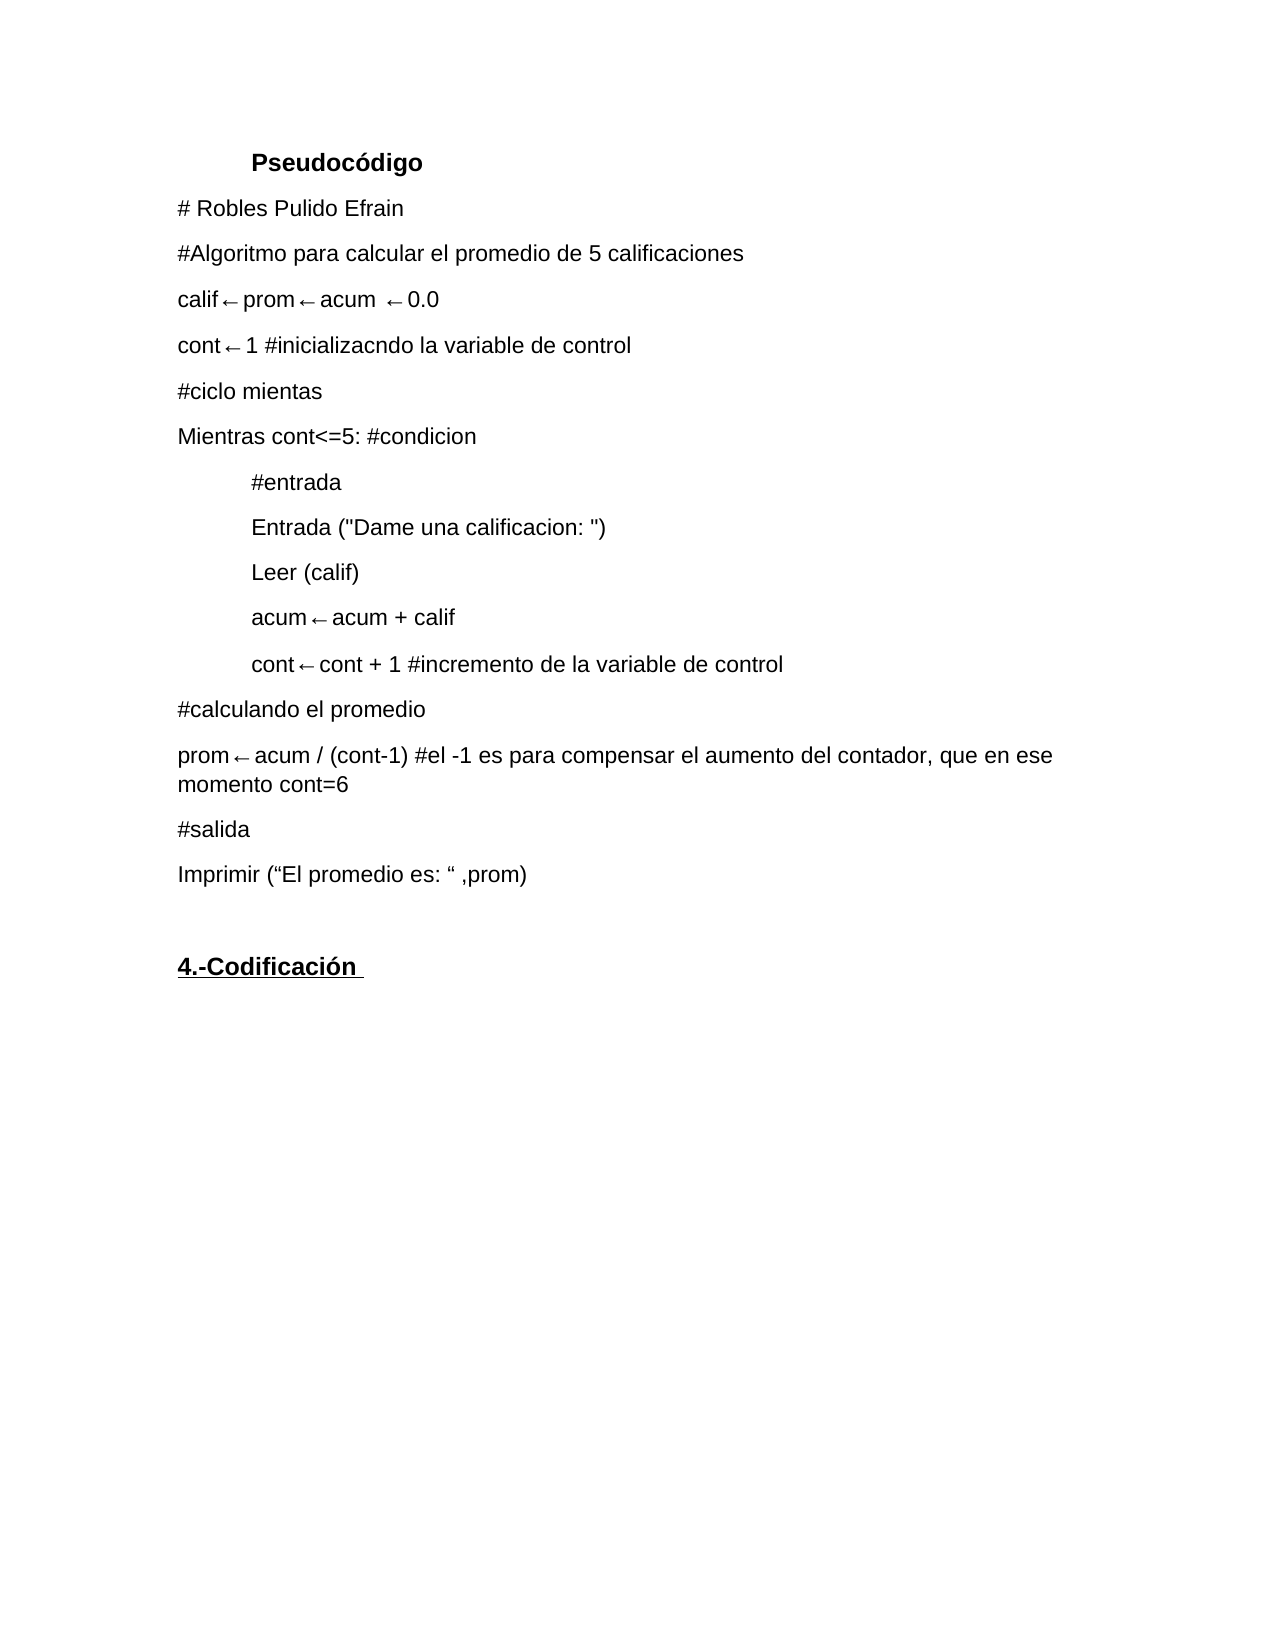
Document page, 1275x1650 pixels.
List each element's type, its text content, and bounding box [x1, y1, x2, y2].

text califpromacum 0.0 [177, 286, 1098, 313]
text acumacum + calif [177, 604, 1098, 631]
text 4.-Codificación [177, 952, 1098, 980]
text cont1 #inicializacndo la variable de control [177, 332, 1098, 359]
text #salida [177, 816, 1098, 843]
text Mientras cont<=5: #condicion [177, 423, 1098, 450]
text Imprimir (“El promedio es: “ ,prom) [177, 861, 1098, 888]
text Leer (calif) [177, 559, 1098, 585]
text #Algoritmo para calcular el promedio de 5 calificaciones [177, 240, 1098, 267]
text Entrada ("Dame una calificacion: ") [177, 513, 1098, 540]
text contcont + 1 #incremento de la variable de control [177, 650, 1098, 678]
text #ciclo mientas [177, 378, 1098, 404]
text #calculando el promedio [177, 696, 1098, 723]
text Pseudocódigo [251, 148, 1098, 176]
text promacum / (cont-1) #el -1 es para compensar el aumento del contador, que en ese momento cont=6 [177, 742, 1098, 798]
text #entrada [177, 468, 1098, 495]
text # Robles Pulido Efrain [177, 195, 1098, 222]
